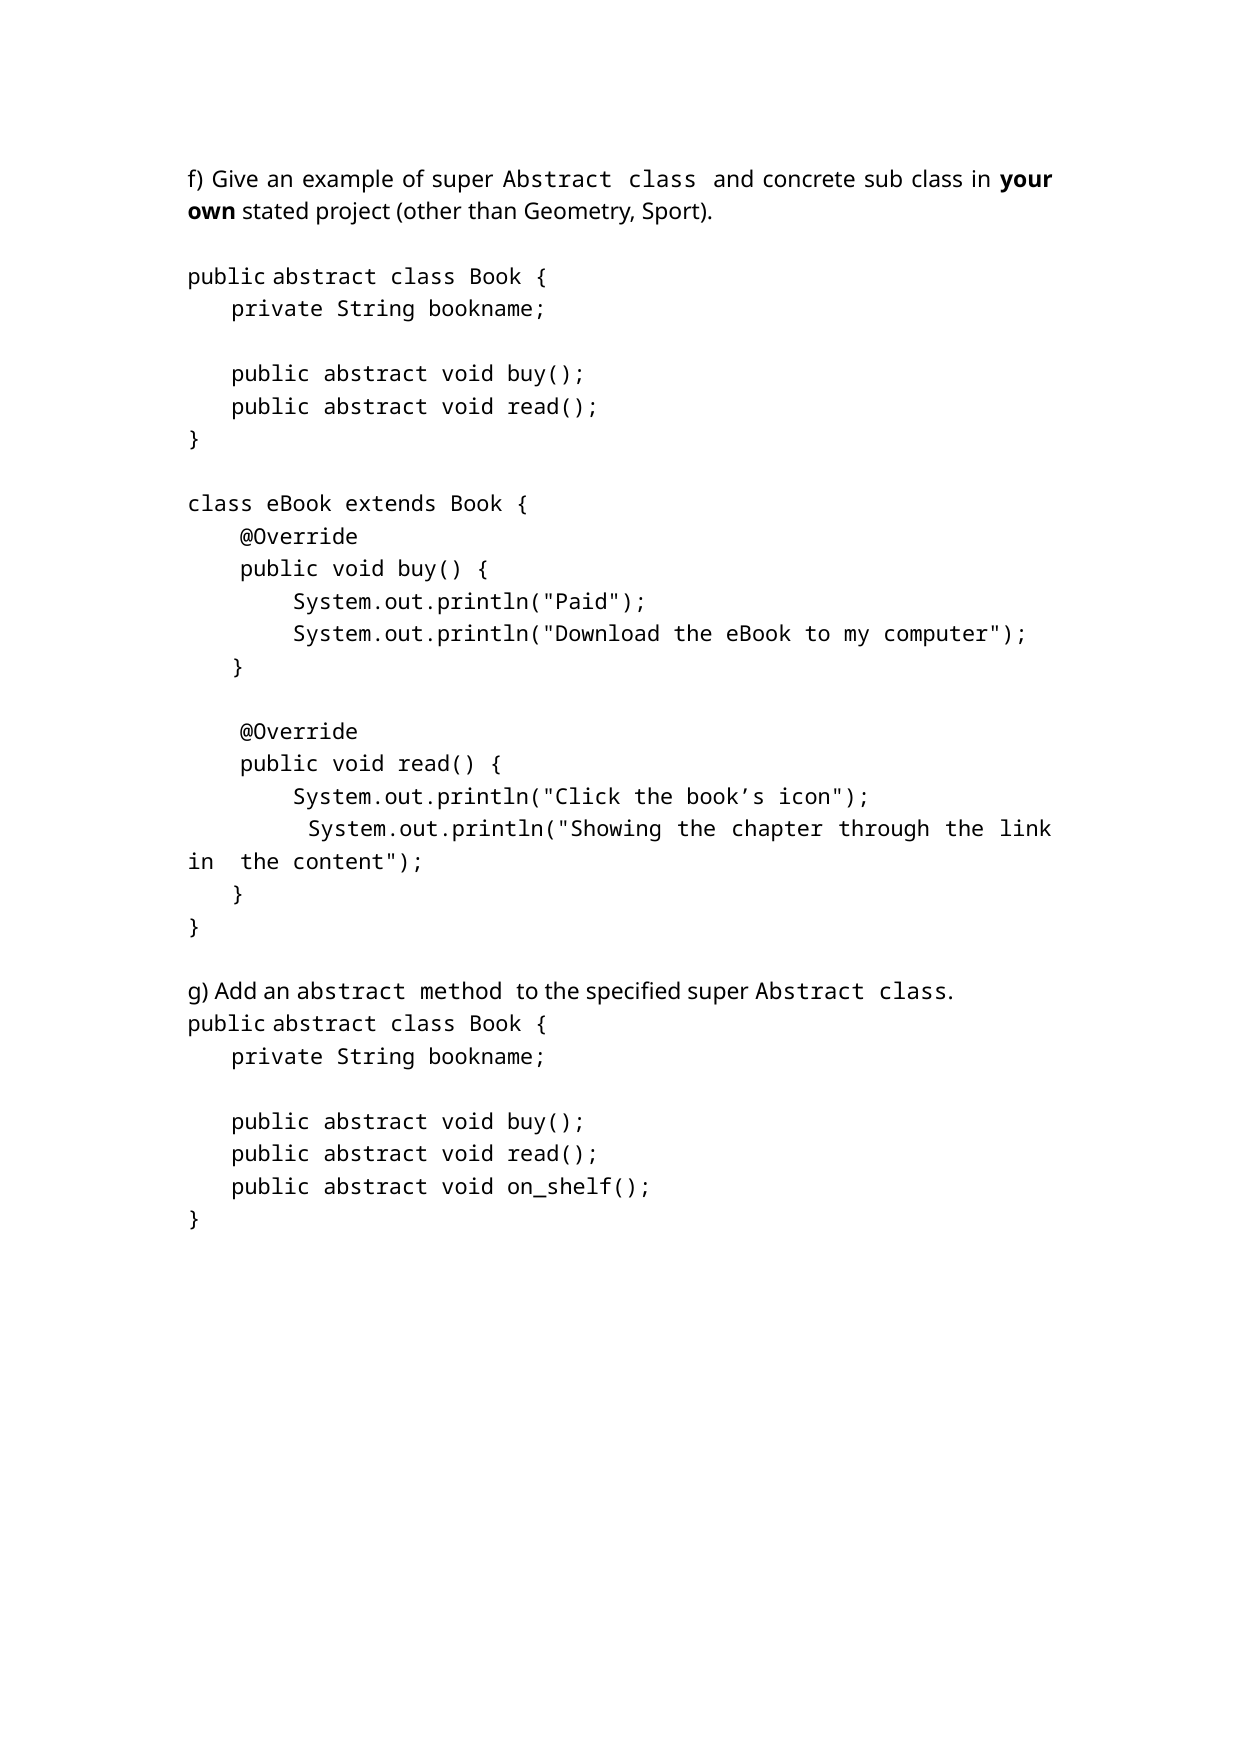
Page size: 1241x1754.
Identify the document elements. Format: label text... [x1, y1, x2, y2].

text private String bookname; [187, 292, 1053, 324]
text public abstract void read(); [187, 389, 1053, 422]
text public abstract class Book { [187, 259, 1053, 292]
text f) Give an example of super Abstract class and concrete sub class in your own stated project (other than Geometry, Sport). [187, 162, 1053, 227]
text } [187, 422, 1053, 454]
text } [187, 1202, 1053, 1234]
text public abstract void read(); [187, 1137, 1053, 1169]
text public abstract void buy(); [187, 357, 1053, 389]
text public void read() { [187, 747, 1053, 779]
text } [187, 649, 1053, 682]
text System.out.println("Click the book’s icon"); [187, 779, 1053, 812]
text System.out.println("Paid"); [187, 584, 1053, 617]
text } [187, 909, 1053, 942]
text @Override [187, 519, 1053, 552]
text System.out.println("Showing the chapter through the link in the content"); [187, 812, 1053, 877]
text System.out.println("Download the eBook to my computer"); [187, 617, 1053, 649]
text private String bookname; [187, 1039, 1053, 1072]
text class eBook extends Book { [187, 487, 1053, 519]
text public abstract class Book { [187, 1007, 1053, 1039]
text } [187, 877, 1053, 909]
text public abstract void on_shelf(); [187, 1169, 1053, 1202]
text public void buy() { [187, 552, 1053, 584]
text @Override [187, 714, 1053, 747]
text g) Add an abstract method to the specified super Abstract class. [187, 974, 1053, 1007]
text public abstract void buy(); [187, 1104, 1053, 1137]
